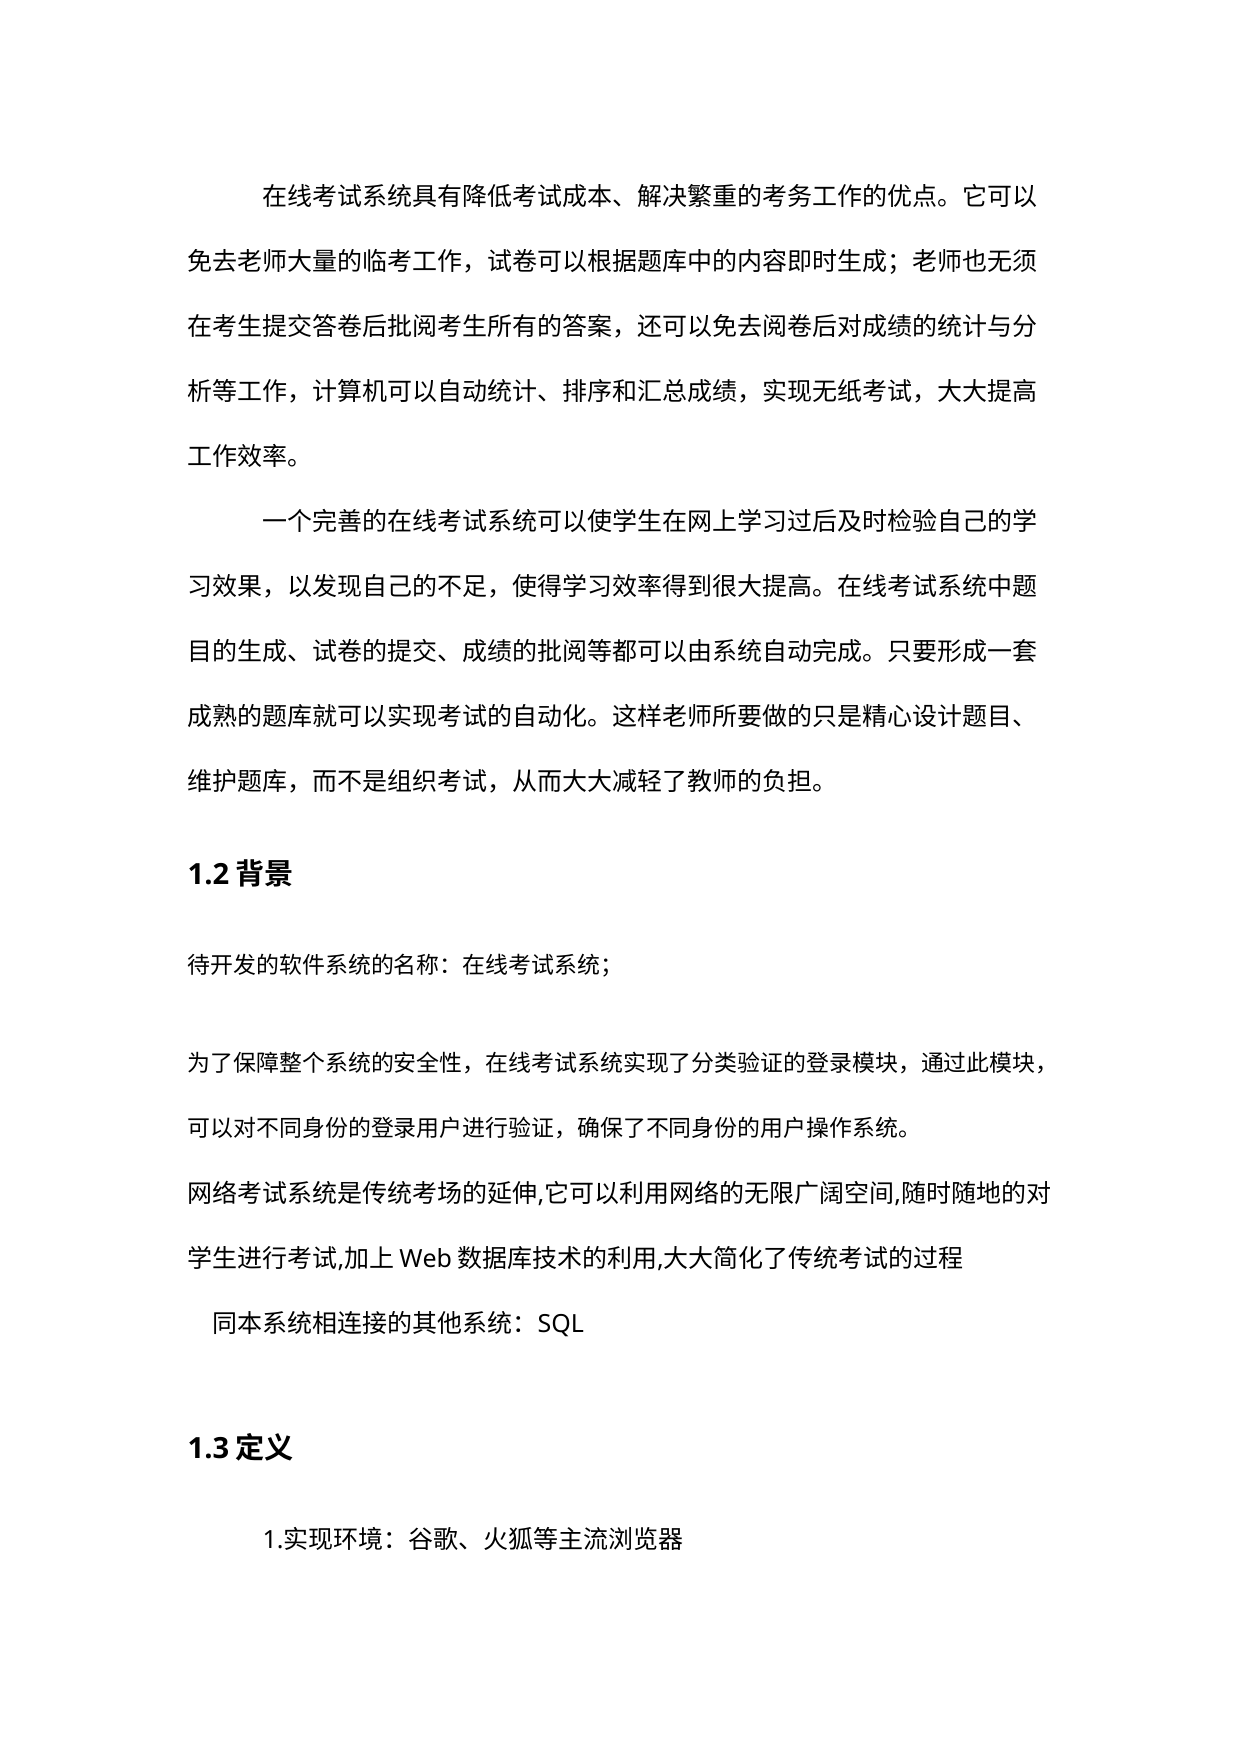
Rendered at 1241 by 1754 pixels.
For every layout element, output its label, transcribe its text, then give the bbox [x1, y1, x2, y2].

text 1.实现环境：谷歌、火狐等主流浏览器 [187, 1505, 1053, 1570]
text 1.3定义 [187, 1413, 1053, 1478]
text 同本系统相连接的其他系统：SQL [212, 1289, 1053, 1354]
text 网络考试系统是传统考场的延伸,它可以利用网络的无限广阔空间,随时随地的对学生进行考试,加上Web数据库技术的利用,大大简化了传统考试的过程 [187, 1159, 1053, 1289]
text 待开发的软件系统的名称：在线考试系统； [187, 931, 1053, 996]
text 在线考试系统具有降低考试成本、解决繁重的考务工作的优点。它可以免去老师大量的临考工作，试卷可以根据题库中的内容即时生成；老师也无须在考生提交答卷后批阅考生所有的答案，还可以免去阅卷后对成绩的统计与分析等工作，计算机可以自动统计、排序和汇总成绩，实现无纸考试，大大提高工作效率。 [187, 162, 1053, 487]
text 一个完善的在线考试系统可以使学生在网上学习过后及时检验自己的学习效果，以发现自己的不足，使得学习效率得到很大提高。在线考试系统中题目的生成、试卷的提交、成绩的批阅等都可以由系统自动完成。只要形成一套成熟的题库就可以实现考试的自动化。这样老师所要做的只是精心设计题目、维护题库，而不是组织考试，从而大大减轻了教师的负担。 [187, 487, 1053, 812]
text 1.2背景 [187, 839, 1053, 904]
text 为了保障整个系统的安全性，在线考试系统实现了分类验证的登录模块，通过此模块，可以对不同身份的登录用户进行验证，确保了不同身份的用户操作系统。 [187, 1029, 1053, 1159]
